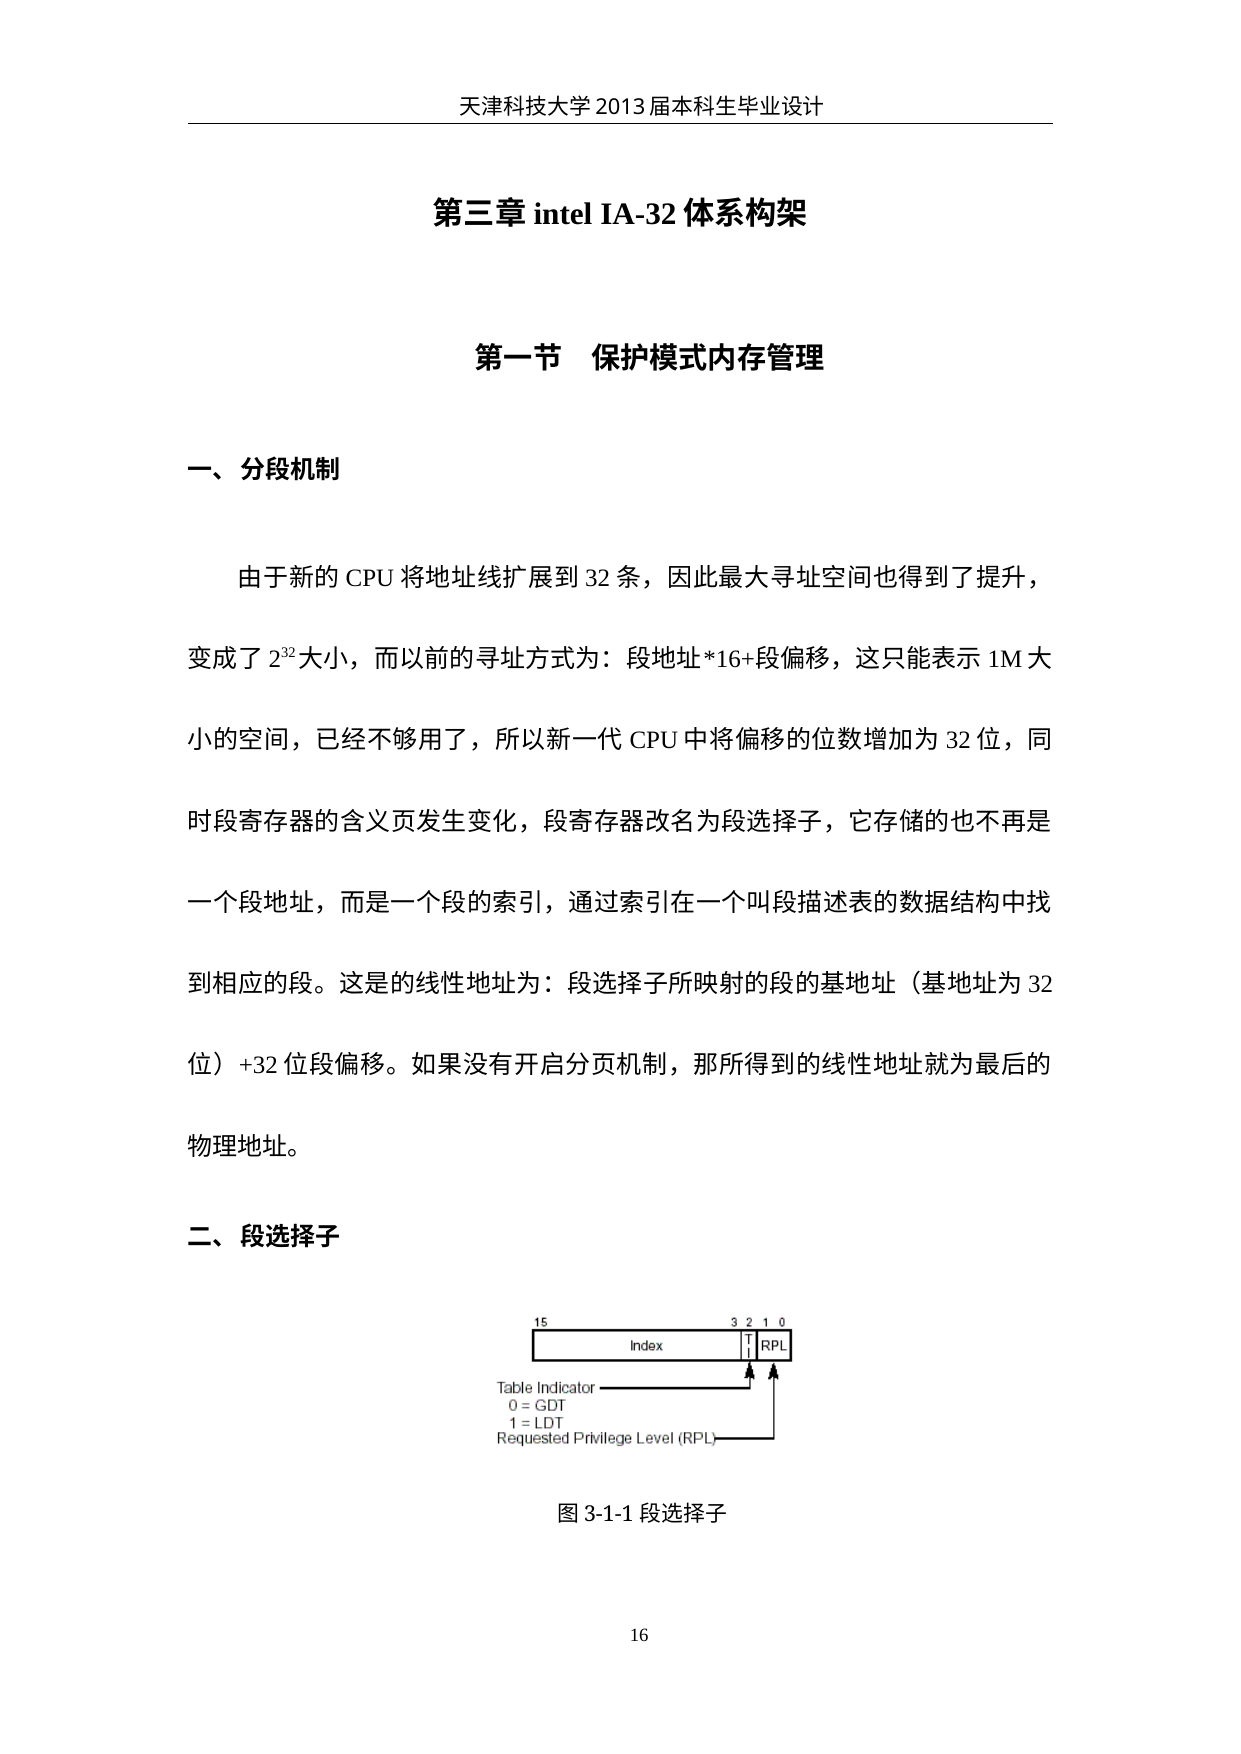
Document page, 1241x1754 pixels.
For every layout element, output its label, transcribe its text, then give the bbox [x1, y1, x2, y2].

subtitle 保护模式内存管理 [187, 323, 1053, 388]
text 由于新的CPU将地址线扩展到32条，因此最大寻址空间也得到了提升，变成了232大小，而以前的寻址方式为：段地址*16+段偏移，这只能表示1M大小的空间，已经不够用了，所以新一代CPU中将偏移的位数增加为32位，同时段寄存器的含义页发生变化，段寄存器改名为段选择子，它存储的也不再是一个段地址，而是一个段的索引，通过索引在一个叫段描述表的数据结构中找到相应的段。这是的线性地址为：段选择子所映射的段的基地址（基地址为32位）+32位段偏移。如果没有开启分页机制，那所得到的线性地址就为最后的物理地址。 [187, 543, 1053, 1177]
subtitle 第三章 intel IA-32体系构架 [187, 178, 1053, 243]
text 图3-1-1 段选择子 [187, 1496, 1053, 1528]
picture [478, 1309, 805, 1460]
subtitle 段选择子 [187, 1202, 1053, 1267]
subtitle 分段机制 [187, 435, 1053, 500]
